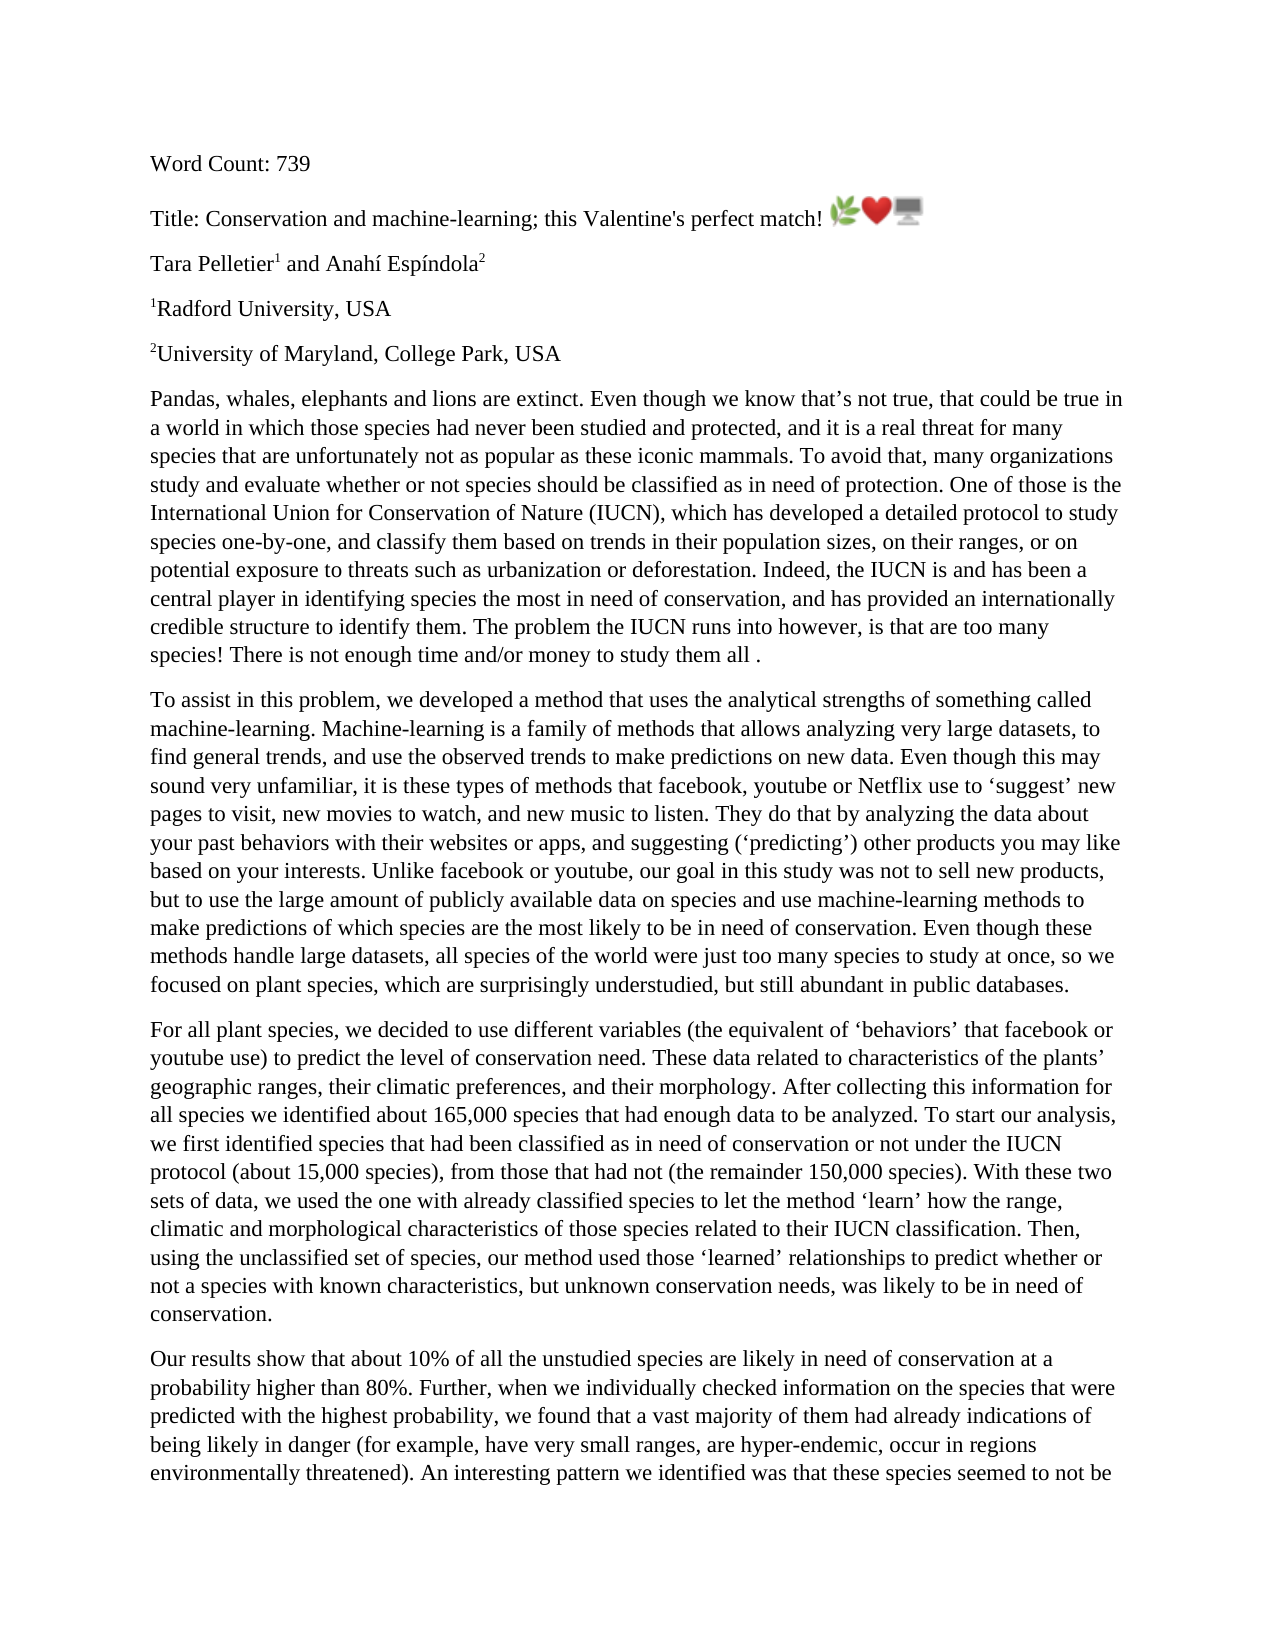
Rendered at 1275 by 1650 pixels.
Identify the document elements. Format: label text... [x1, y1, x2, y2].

text 2University of Maryland, College Park, USA [150, 340, 1125, 367]
text Word Count: 739 [150, 150, 1125, 176]
text Title: Conservation and machine-learning; this Valentine's perfect match! [150, 195, 1125, 231]
text Pandas, whales, elephants and lions are extinct. Even though we know that’s not true, that could be true in a world in which those species had never been studied and protected, and it is a real threat for many species that are unfortunately not as popular as these iconic mammals. To avoid that, many organizations study and evaluate whether or not species should be classified as in need of protection. One of those is the International Union for Conservation of Nature (IUCN), which has developed a detailed protocol to study species one-by-one, and classify them based on trends in their population sizes, on their ranges, or on potential exposure to threats such as urbanization or deforestation. Indeed, the IUCN is and has been a central player in identifying species the most in need of conservation, and has provided an internationally credible structure to identify them. The problem the IUCN runs into however, is that are too many species! There is not enough time and/or money to study them all . [150, 386, 1125, 668]
text Tara Pelletier1 and Anahí Espíndola2 [150, 250, 1125, 277]
text 1Radford University, USA [150, 295, 1125, 322]
text For all plant species, we decided to use different variables (the equivalent of ‘behaviors’ that facebook or youtube use) to predict the level of conservation need. These data related to characteristics of the plants’ geographic ranges, their climatic preferences, and their morphology. After collecting this information for all species we identified about 165,000 species that had enough data to be analyzed. To start our analysis, we first identified species that had been classified as in need of conservation or not under the IUCN protocol (about 15,000 species), from those that had not (the remainder 150,000 species). With these two sets of data, we used the one with already classified species to let the method ‘learn’ how the range, climatic and morphological characteristics of those species related to their IUCN classification. Then, using the unclassified set of species, our method used those ‘learned’ relationships to predict whether or not a species with known characteristics, but unknown conservation needs, was likely to be in need of conservation. [150, 1016, 1125, 1327]
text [150, 1346, 1125, 1486]
text To assist in this problem, we developed a method that uses the analytical strengths of something called machine-learning. Machine-learning is a family of methods that allows analyzing very large datasets, to find general trends, and use the observed trends to make predictions on new data. Even though this may sound very unfamiliar, it is these types of methods that facebook, youtube or Netflix use to ‘suggest’ new pages to visit, new movies to watch, and new music to listen. They do that by analyzing the data about your past behaviors with their websites or apps, and suggesting (‘predicting’) other products you may like based on your interests. Unlike facebook or youtube, our goal in this study was not to sell new products, but to use the large amount of publicly available data on species and use machine-learning methods to make predictions of which species are the most likely to be in need of conservation. Even though these methods handle large datasets, all species of the world were just too many species to study at once, so we focused on plant species, which are surprisingly understudied, but still abundant in public databases. [150, 687, 1125, 997]
picture [830, 195, 925, 227]
